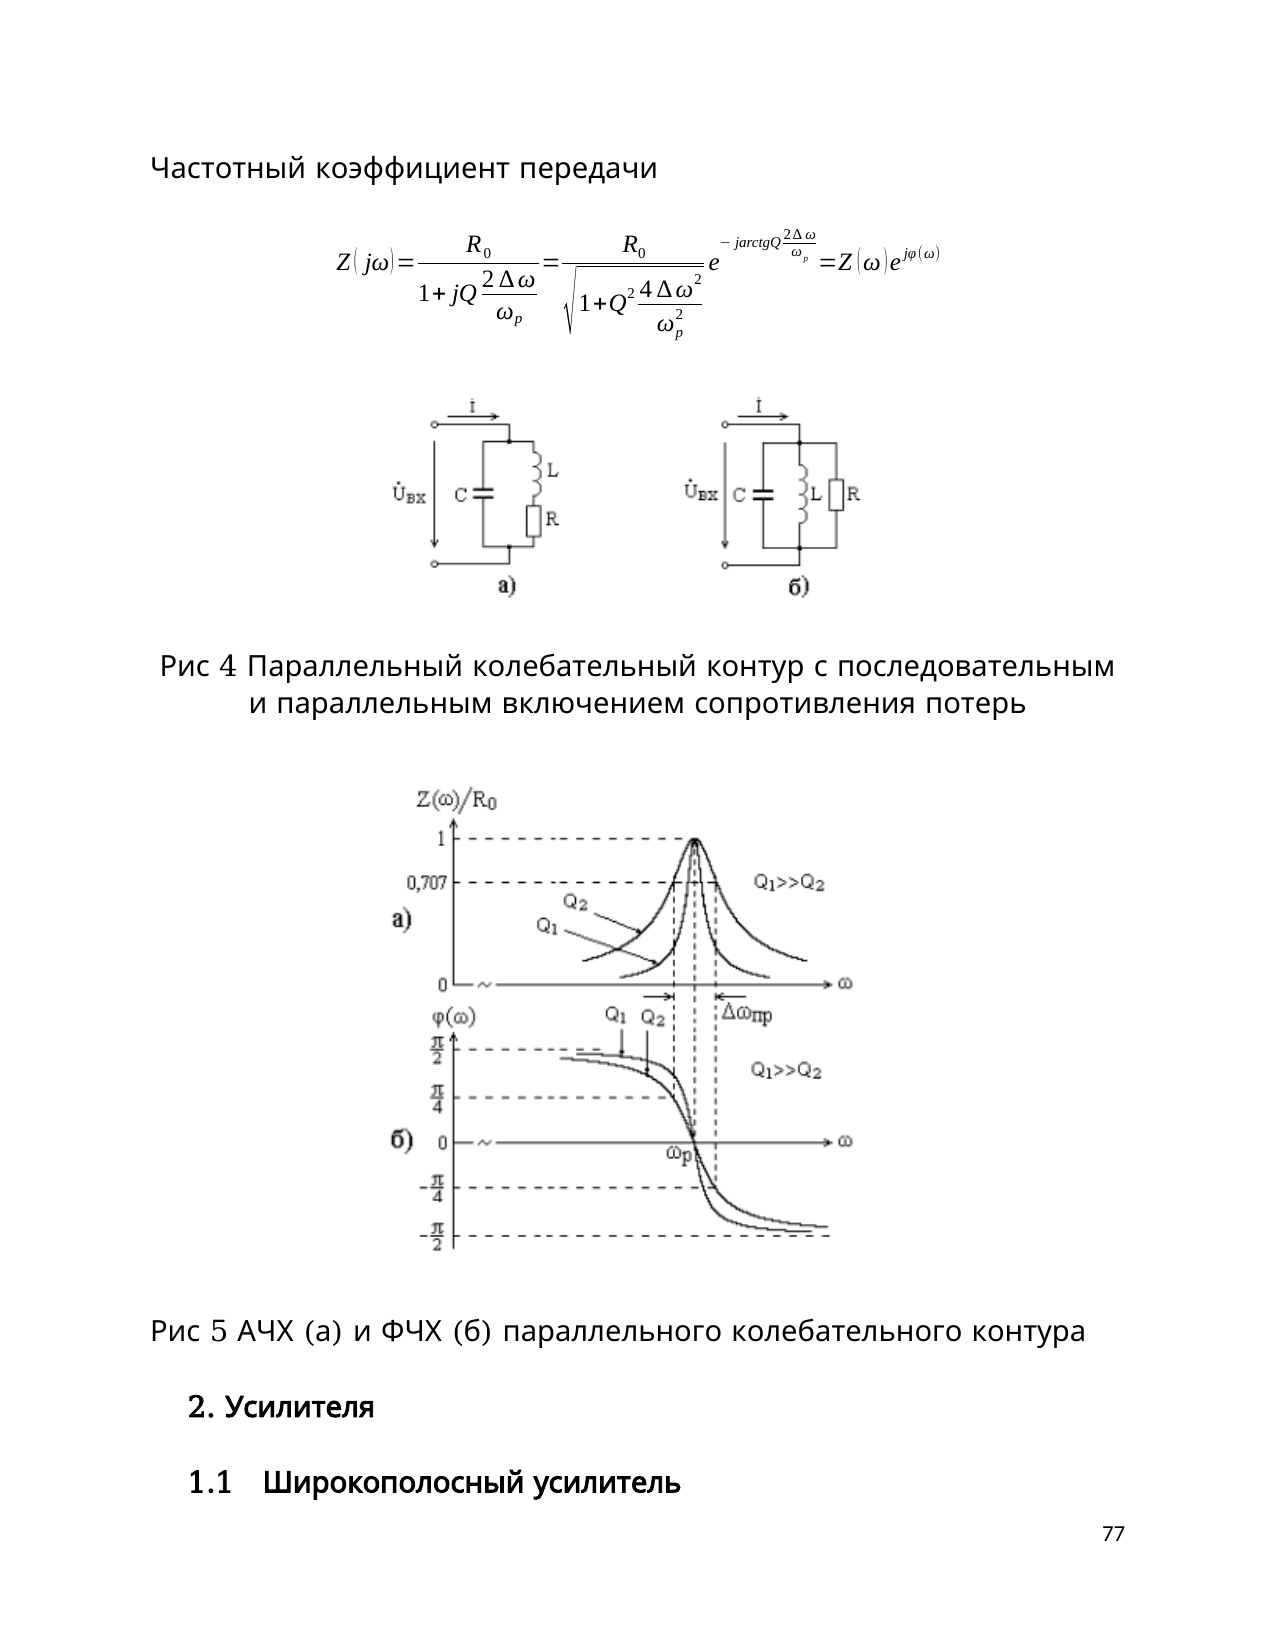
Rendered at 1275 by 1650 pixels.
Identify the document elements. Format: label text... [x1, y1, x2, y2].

picture [368, 380, 907, 607]
list Широкополосный усилитель [187, 1463, 1125, 1498]
picture [339, 760, 936, 1273]
text Рис 5 АЧХ (а) и ФЧХ (б) параллельного колебательного контура [150, 1312, 1125, 1347]
list Усилителя [187, 1388, 1125, 1423]
text Частотный коэффициент передачи [150, 150, 1125, 185]
text Рис 4 Параллельный колебательный контур с последовательным и параллельным включением сопротивления потерь [150, 647, 1125, 720]
